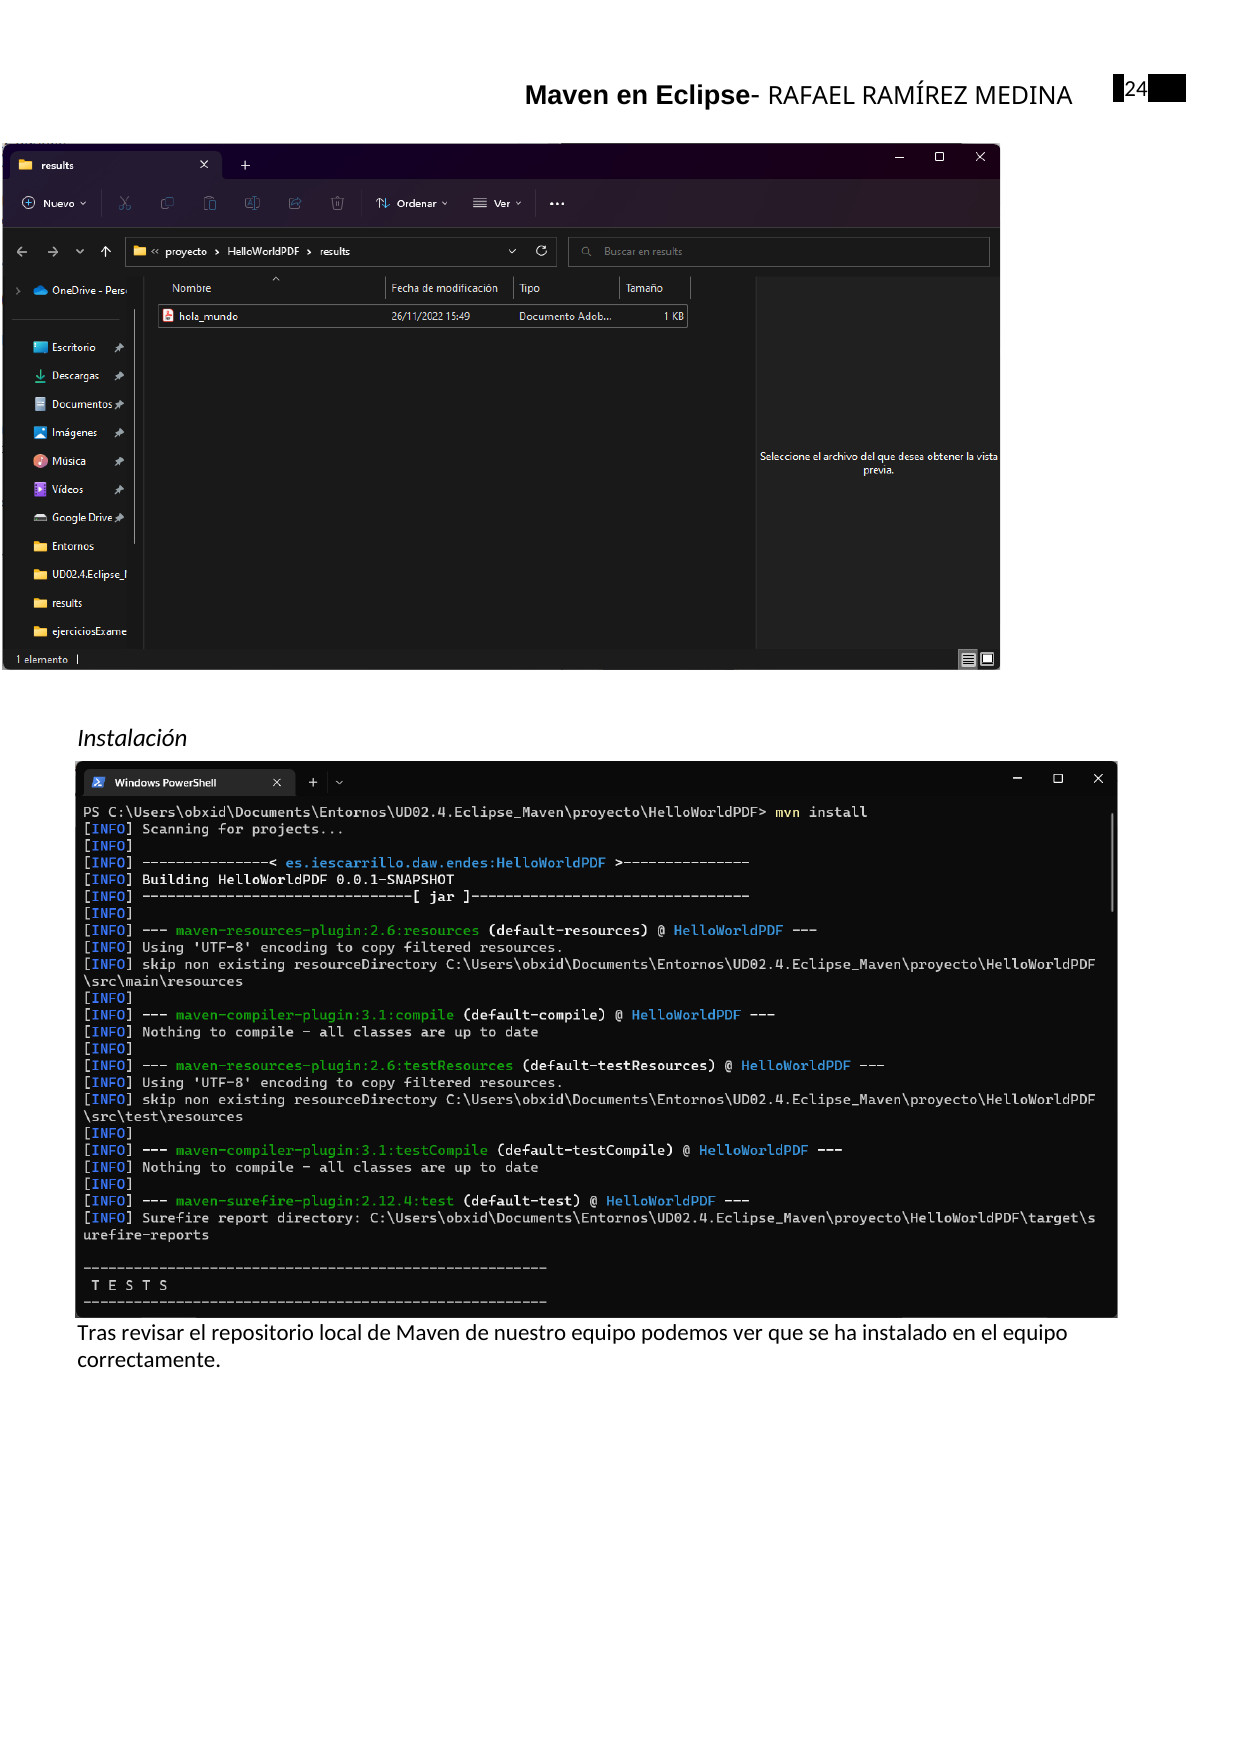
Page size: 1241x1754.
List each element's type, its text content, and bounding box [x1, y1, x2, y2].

picture [75, 761, 1118, 1318]
text Tras revisar el repositorio local de Maven de nuestro equipo podemos ver que se ha instalado en el equipo correctamente. [77, 1117, 1142, 1374]
subtitle Instalación [2, 722, 1142, 753]
picture [2, 143, 1001, 670]
